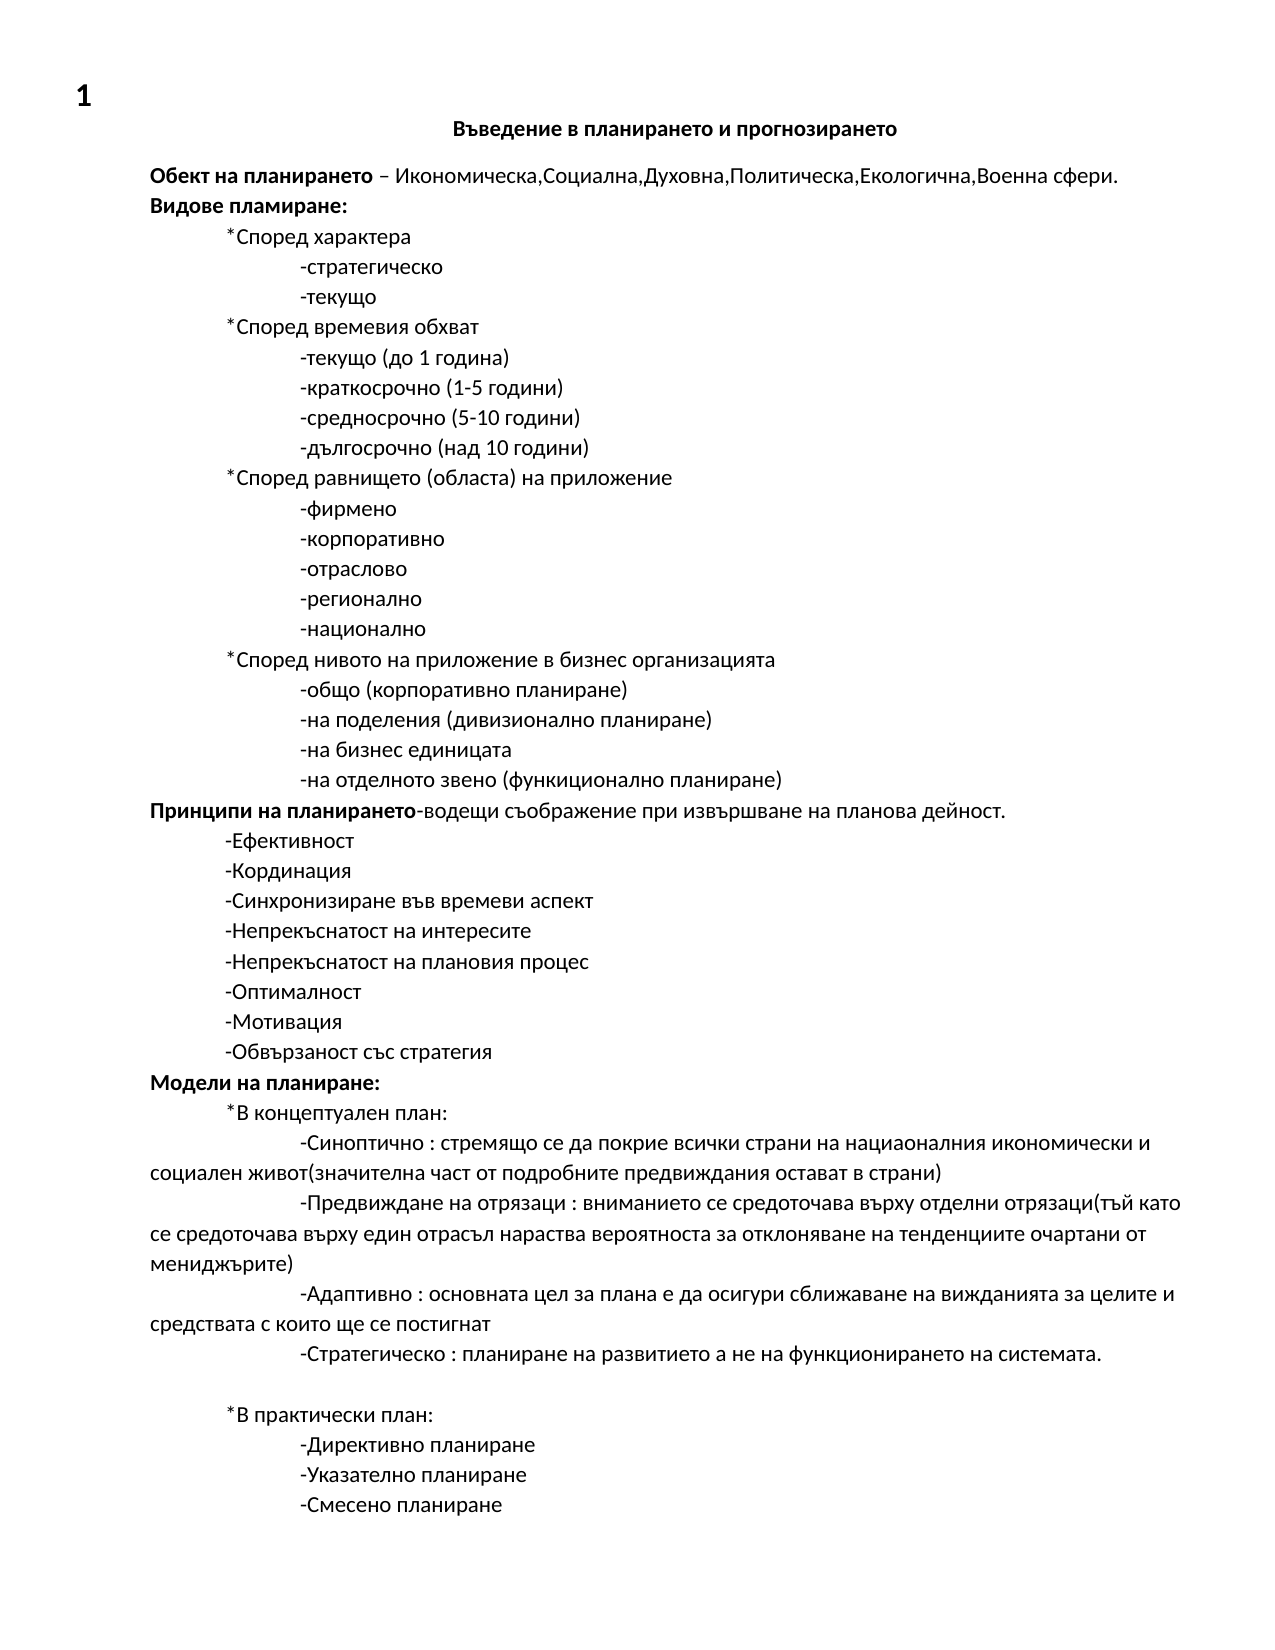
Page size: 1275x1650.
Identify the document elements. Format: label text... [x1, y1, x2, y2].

text Въведение в планирането и прогнозирането [150, 114, 1200, 142]
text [150, 161, 1200, 1549]
